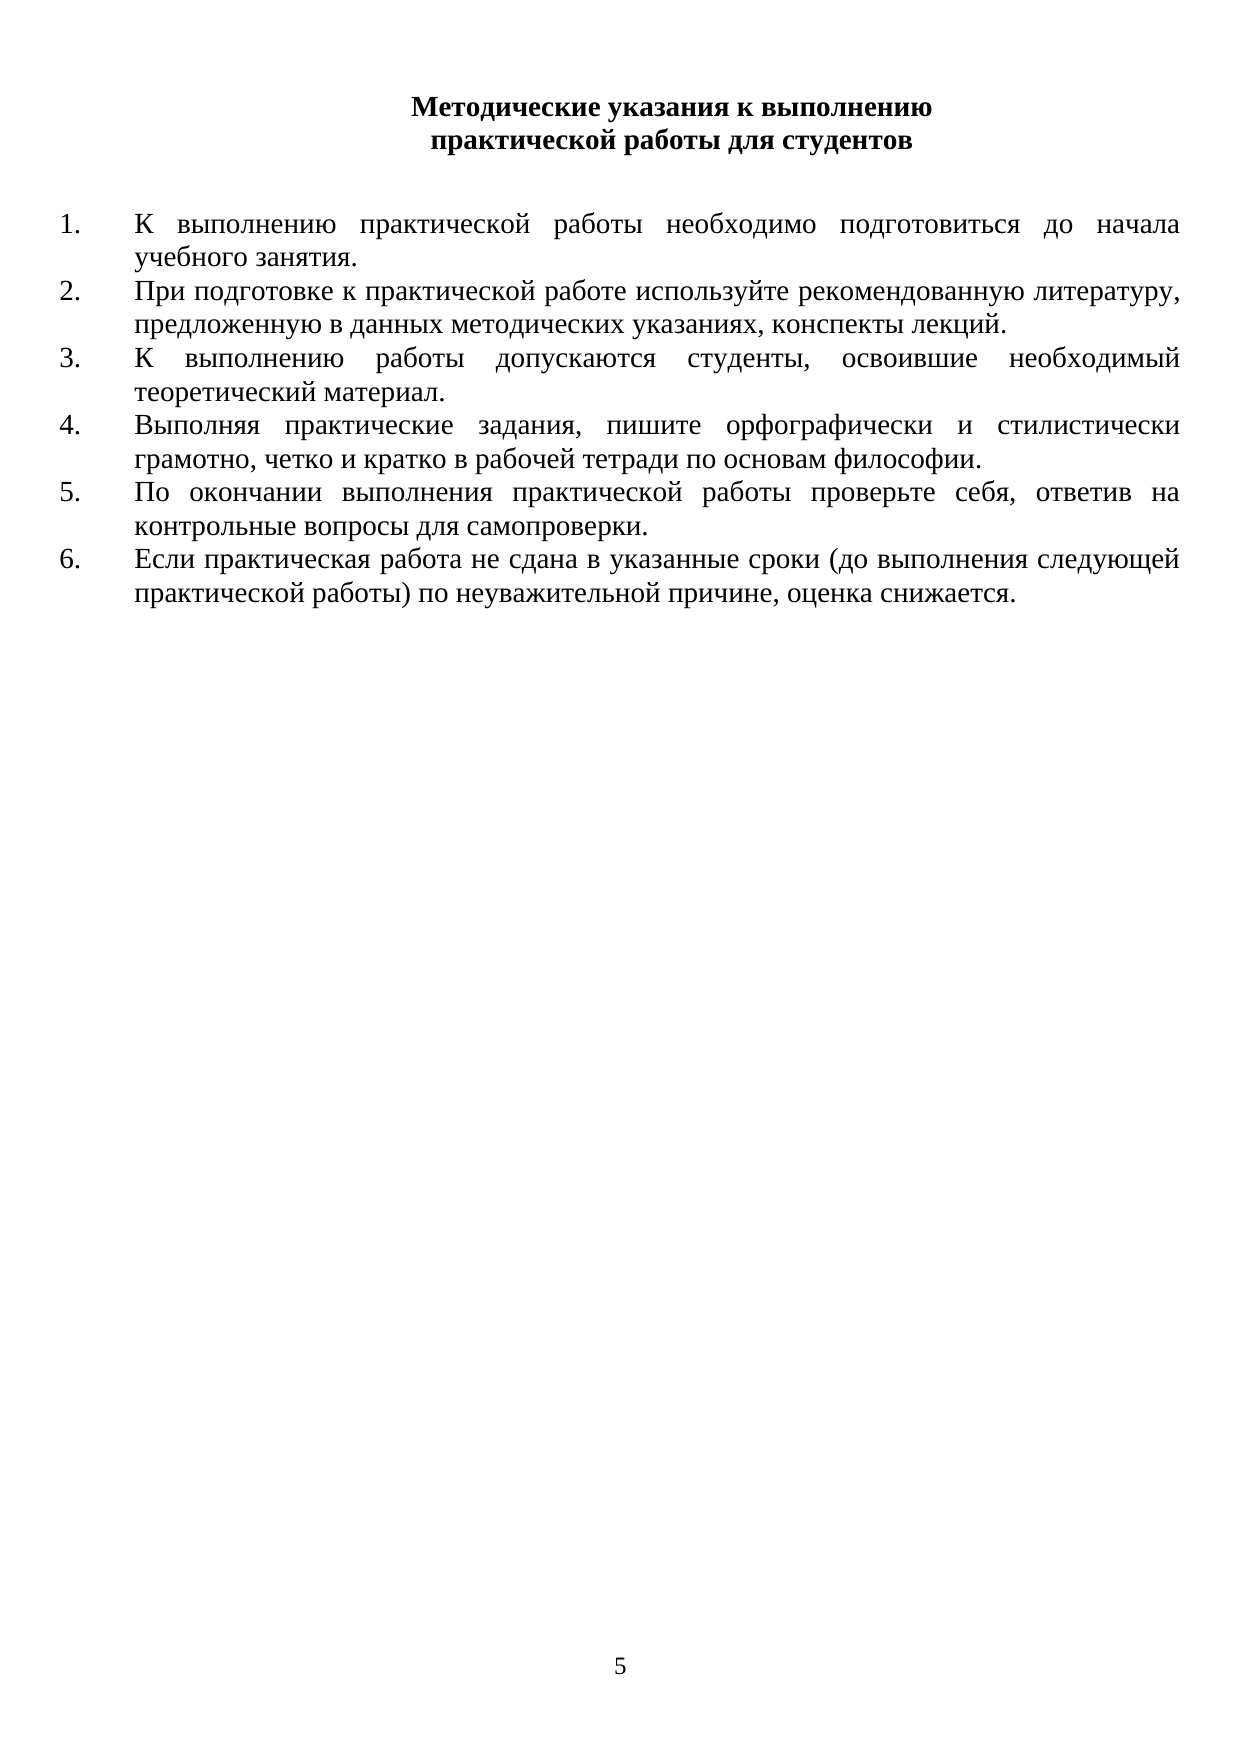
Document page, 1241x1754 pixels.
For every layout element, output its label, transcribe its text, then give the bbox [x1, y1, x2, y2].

list По окончании выполнения практической работы проверьте себя, ответив на контрольные вопросы для самопроверки. [59, 474, 1181, 541]
list К выполнению работы допускаются студенты, освоившие необходимый теоретический материал. [59, 340, 1181, 407]
list Если практическая работа не сдана в указанные сроки (до выполнения следующей практической работы) по неуважительной причине, оценка снижается. [59, 541, 1181, 608]
list Выполняя практические задания, пишите орфографически и стилистически грамотно, четко и кратко в рабочей тетради по основам философии. [59, 407, 1181, 474]
list К выполнению практической работы необходимо подготовиться до начала учебного занятия. [59, 206, 1181, 273]
text практической работы для студентов [88, 122, 1181, 156]
list При подготовке к практической работе используйте рекомендованную литературу, предложенную в данных методических указаниях, конспекты лекций. [59, 273, 1181, 340]
text Методические указания к выполнению [88, 89, 1181, 122]
